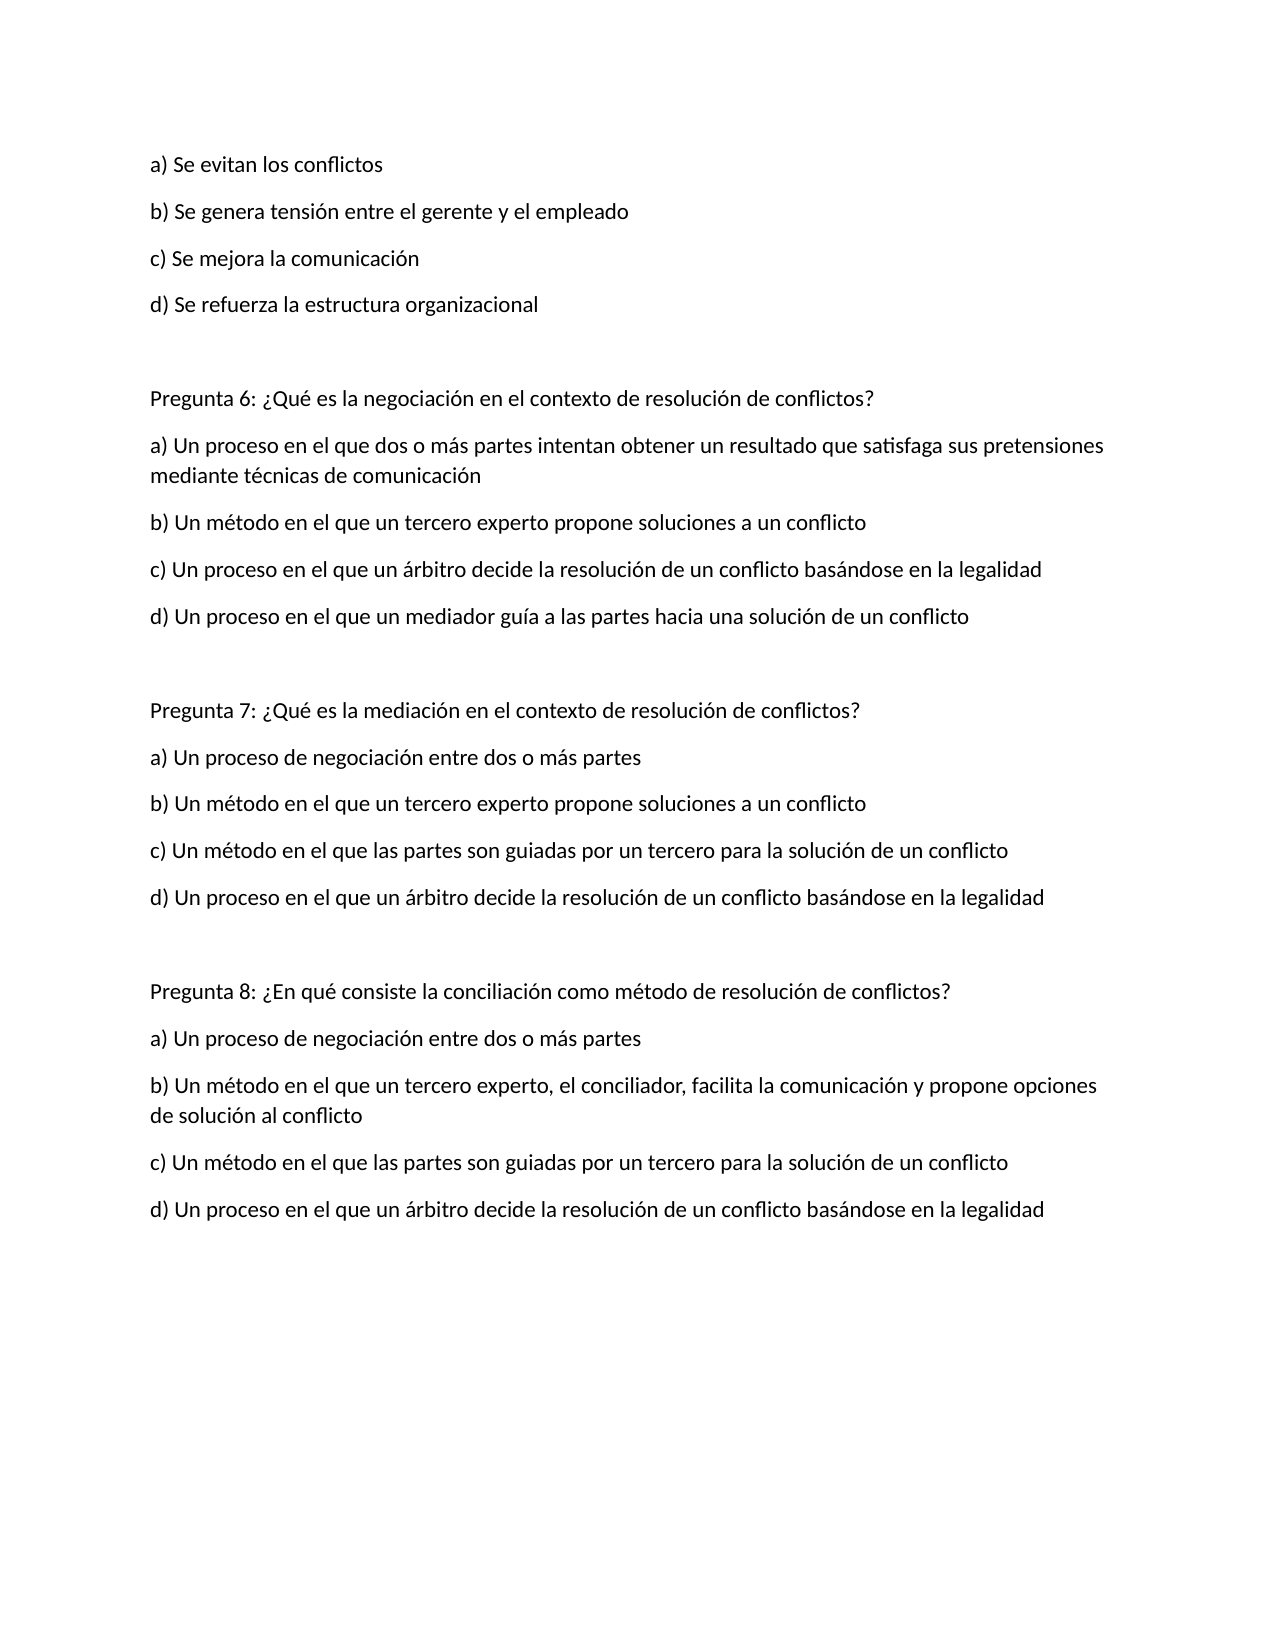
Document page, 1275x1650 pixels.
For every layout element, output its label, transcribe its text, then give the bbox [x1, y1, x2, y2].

text a) Un proceso de negociación entre dos o más partes [150, 743, 1125, 771]
text c) Un proceso en el que un árbitro decide la resolución de un conflicto basándose en la legalidad [150, 555, 1125, 583]
text c) Un método en el que las partes son guiadas por un tercero para la solución de un conflicto [150, 1148, 1125, 1176]
text Pregunta 8: ¿En qué consiste la conciliación como método de resolución de conflictos? [150, 977, 1125, 1005]
text c) Se mejora la comunicación [150, 244, 1125, 272]
text Pregunta 6: ¿Qué es la negociación en el contexto de resolución de conflictos? [150, 384, 1125, 412]
text a) Un proceso en el que dos o más partes intentan obtener un resultado que satisfaga sus pretensiones mediante técnicas de comunicación [150, 431, 1125, 489]
text d) Se refuerza la estructura organizacional [150, 291, 1125, 319]
text b) Un método en el que un tercero experto propone soluciones a un conflicto [150, 508, 1125, 536]
text b) Se genera tensión entre el gerente y el empleado [150, 197, 1125, 225]
text b) Un método en el que un tercero experto propone soluciones a un conflicto [150, 789, 1125, 818]
text c) Un método en el que las partes son guiadas por un tercero para la solución de un conflicto [150, 836, 1125, 864]
text d) Un proceso en el que un árbitro decide la resolución de un conflicto basándose en la legalidad [150, 1195, 1125, 1223]
text b) Un método en el que un tercero experto, el conciliador, facilita la comunicación y propone opciones de solución al conflicto [150, 1071, 1125, 1129]
text Pregunta 7: ¿Qué es la mediación en el contexto de resolución de conflictos? [150, 696, 1125, 724]
text a) Se evitan los conflictos [150, 150, 1125, 178]
text d) Un proceso en el que un mediador guía a las partes hacia una solución de un conflicto [150, 602, 1125, 630]
text a) Un proceso de negociación entre dos o más partes [150, 1024, 1125, 1052]
text d) Un proceso en el que un árbitro decide la resolución de un conflicto basándose en la legalidad [150, 883, 1125, 911]
